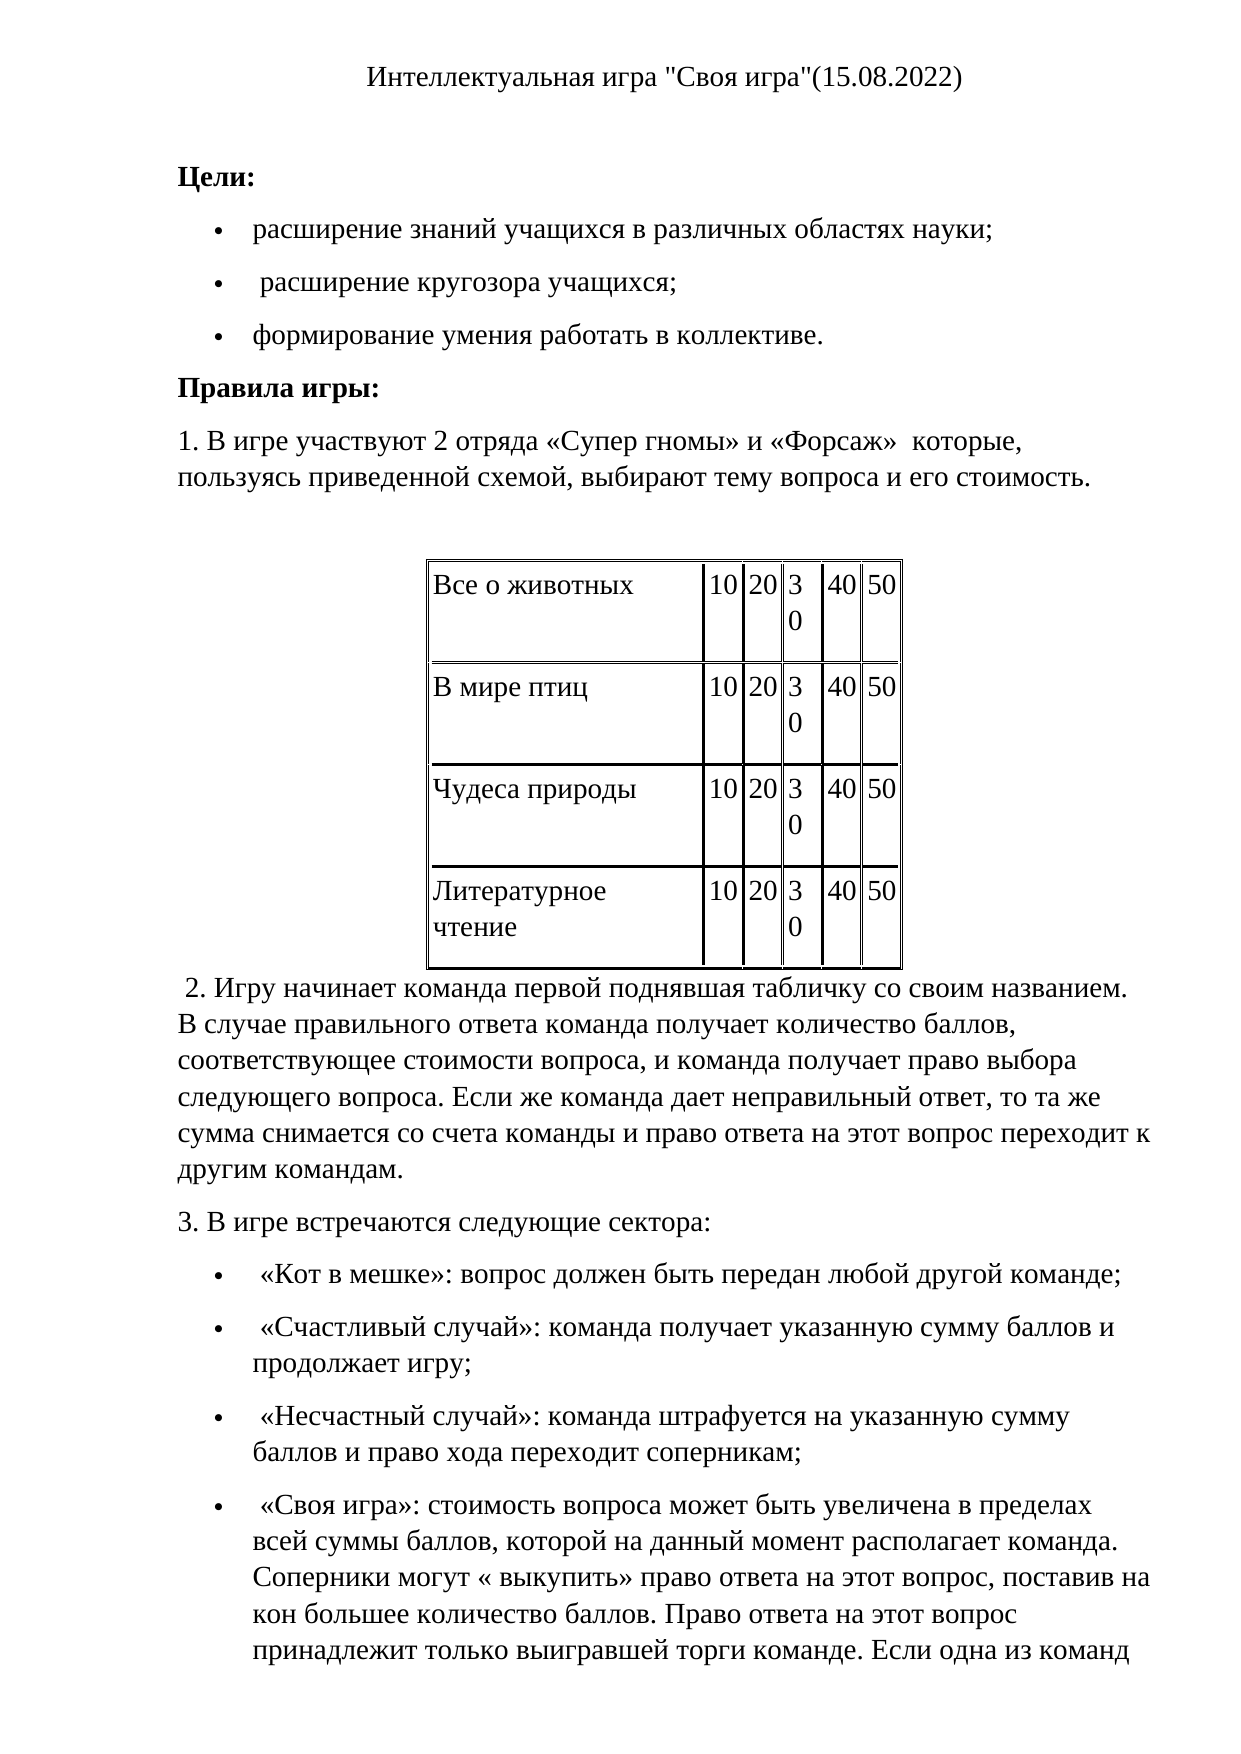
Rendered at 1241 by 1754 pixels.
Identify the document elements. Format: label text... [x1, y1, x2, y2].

table_cell Чудеса природы [428, 763, 702, 865]
table_cell 50 [862, 865, 900, 967]
list «Несчастный случай»: команда штрафуется на указанную сумму баллов и право хода переходит соперникам; [215, 1398, 1152, 1468]
list «Кот в мешке»: вопрос должен быть передан любой другой команде; [215, 1257, 1152, 1290]
table_cell 10 [705, 766, 742, 865]
table_cell 50 [862, 661, 901, 763]
table_cell 40 [824, 664, 860, 763]
table_header 40 [822, 562, 862, 661]
table_cell 30 [784, 664, 821, 763]
table_cell 10 [705, 664, 742, 763]
text Правила игры: [177, 370, 1152, 403]
table_cell 20 [745, 766, 781, 865]
table_cell Литературное чтение [429, 865, 703, 967]
list «Счастливый случай»: команда получает указанную сумму баллов и продолжает игру; [215, 1309, 1152, 1379]
table_header 20 [743, 562, 783, 661]
table_cell 30 [784, 766, 821, 865]
table_cell В мире птиц [428, 661, 703, 763]
list расширение кругозора учащихся; [215, 264, 1152, 298]
table_header 30 [783, 560, 822, 661]
table_cell 20 [745, 664, 781, 763]
table_header 10 [703, 560, 743, 661]
table_cell 40 [824, 766, 860, 865]
table_header Все о животных [429, 562, 703, 661]
list формирование умения работать в коллективе. [215, 317, 1152, 351]
text Цели: [177, 159, 1152, 192]
text 3. В игре встречаются следующие сектора: [177, 1204, 1152, 1237]
list расширение знаний учащихся в различных областях науки; [215, 212, 1152, 245]
table_cell 30 [783, 868, 822, 967]
table_header 50 [862, 562, 900, 661]
table_cell 20 [743, 868, 783, 967]
table_cell 40 [822, 868, 862, 967]
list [215, 1487, 1152, 1665]
table_cell 50 [863, 763, 901, 865]
table_cell 10 [703, 868, 743, 967]
text 1. В игре участвуют 2 отряда «Супер гномы» и «Форсаж» которые, пользуясь приведенной схемой, выбирают тему вопроса и его стоимость. [177, 423, 1152, 492]
text Интеллектуальная игра "Своя игра"(15.08.2022) [177, 59, 1152, 93]
text 2. Игру начинает команда первой поднявшая табличку со своим названием. В случае правильного ответа команда получает количество баллов, соответствующее стоимости вопроса, и команда получает право выбора следующего вопроса. Если же команда дает неправильный ответ, то та же сумма снимается со счета команды и право ответа на этот вопрос переходит к другим командам. [177, 970, 1152, 1184]
